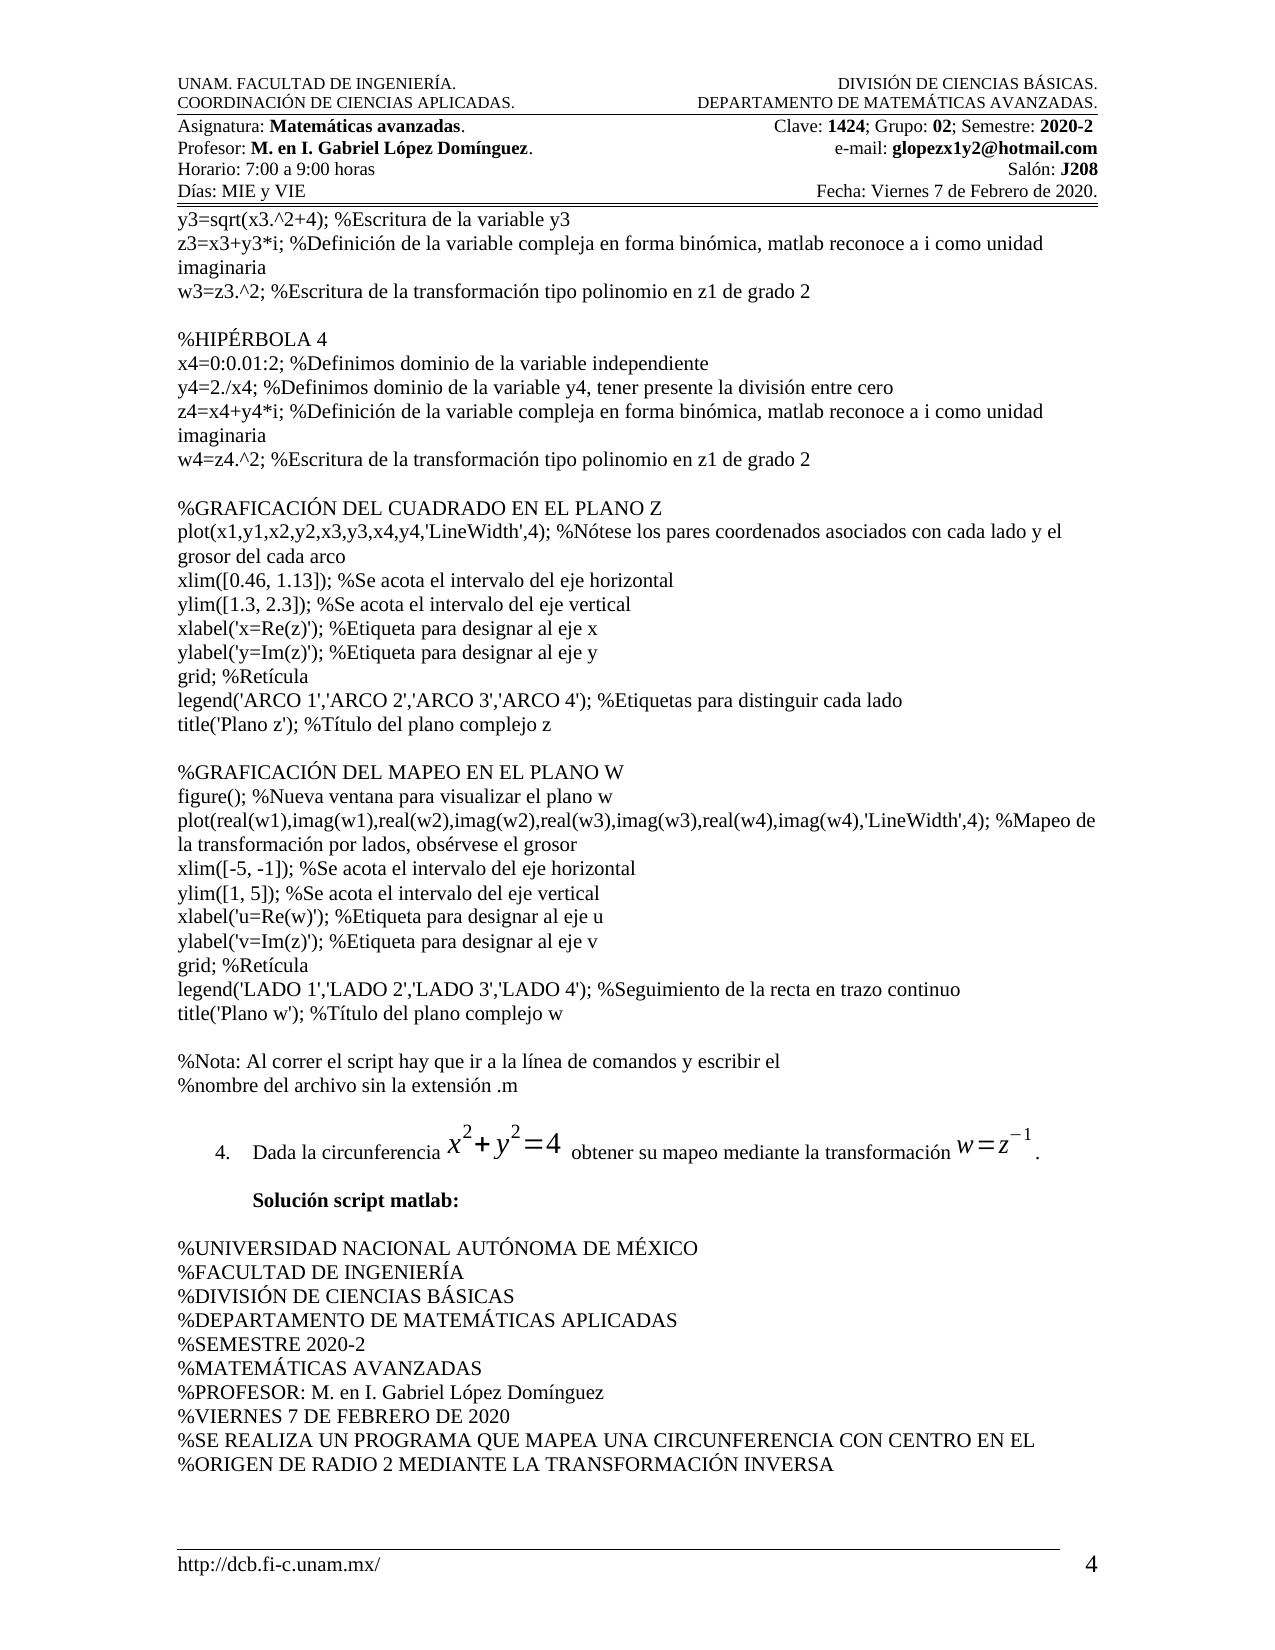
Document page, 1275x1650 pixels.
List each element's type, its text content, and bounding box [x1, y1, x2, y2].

text ylabel('y=Im(z)'); %Etiqueta para designar al eje y [177, 640, 1098, 664]
text xlabel('x=Re(z)'); %Etiqueta para designar al eje x [177, 616, 1098, 640]
text %ORIGEN DE RADIO 2 MEDIANTE LA TRANSFORMACIÓN INVERSA [177, 1452, 1098, 1476]
text plot(x1,y1,x2,y2,x3,y3,x4,y4,'LineWidth',4); %Nótese los pares coordenados asociados con cada lado y el grosor del cada arco [177, 519, 1098, 568]
text z3=x3+y3*i; %Definición de la variable compleja en forma binómica, matlab reconoce a i como unidad imaginaria [177, 231, 1098, 279]
text grid; %Retícula [177, 664, 1098, 688]
list Dada la circunferencia obtener su mapeo mediante la transformación . [215, 1121, 1098, 1164]
text %SEMESTRE 2020-2 [177, 1332, 1098, 1356]
text ylim([1, 5]); %Se acota el intervalo del eje vertical [177, 880, 1098, 904]
text title('Plano z'); %Título del plano complejo z [177, 712, 1098, 736]
text %GRAFICACIÓN DEL CUADRADO EN EL PLANO Z [177, 495, 1098, 519]
text figure(); %Nueva ventana para visualizar el plano w [177, 784, 1098, 808]
text xlim([0.46, 1.13]); %Se acota el intervalo del eje horizontal [177, 568, 1098, 592]
text w4=z4.^2; %Escritura de la transformación tipo polinomio en z1 de grado 2 [177, 447, 1098, 471]
text %UNIVERSIDAD NACIONAL AUTÓNOMA DE MÉXICO [177, 1236, 1098, 1260]
text %HIPÉRBOLA 4 [177, 327, 1098, 351]
text plot(real(w1),imag(w1),real(w2),imag(w2),real(w3),imag(w3),real(w4),imag(w4),'LineWidth',4); %Mapeo de la transformación por lados, obsérvese el grosor [177, 808, 1098, 856]
text %MATEMÁTICAS AVANZADAS [177, 1356, 1098, 1380]
text %Nota: Al correr el script hay que ir a la línea de comandos y escribir el [177, 1049, 1098, 1073]
text %FACULTAD DE INGENIERÍA [177, 1260, 1098, 1284]
text %nombre del archivo sin la extensión .m [177, 1073, 1098, 1097]
text ylabel('v=Im(z)'); %Etiqueta para designar al eje v [177, 928, 1098, 953]
text %SE REALIZA UN PROGRAMA QUE MAPEA UNA CIRCUNFERENCIA CON CENTRO EN EL [177, 1428, 1098, 1452]
text y4=2./x4; %Definimos dominio de la variable y4, tener presente la división entre cero [177, 375, 1098, 399]
text grid; %Retícula [177, 953, 1098, 977]
text w3=z3.^2; %Escritura de la transformación tipo polinomio en z1 de grado 2 [177, 279, 1098, 303]
text legend('LADO 1','LADO 2','LADO 3','LADO 4'); %Seguimiento de la recta en trazo continuo [177, 977, 1098, 1001]
text y3=sqrt(x3.^2+4); %Escritura de la variable y3 [177, 207, 1098, 231]
text %DIVISIÓN DE CIENCIAS BÁSICAS [177, 1284, 1098, 1308]
text z4=x4+y4*i; %Definición de la variable compleja en forma binómica, matlab reconoce a i como unidad imaginaria [177, 399, 1098, 447]
text xlim([-5, -1]); %Se acota el intervalo del eje horizontal [177, 856, 1098, 880]
text %VIERNES 7 DE FEBRERO DE 2020 [177, 1404, 1098, 1428]
text xlabel('u=Re(w)'); %Etiqueta para designar al eje u [177, 904, 1098, 928]
text %GRAFICACIÓN DEL MAPEO EN EL PLANO W [177, 760, 1098, 784]
text %DEPARTAMENTO DE MATEMÁTICAS APLICADAS [177, 1308, 1098, 1332]
text %PROFESOR: M. en I. Gabriel López Domínguez [177, 1380, 1098, 1404]
text x4=0:0.01:2; %Definimos dominio de la variable independiente [177, 351, 1098, 375]
text title('Plano w'); %Título del plano complejo w [177, 1001, 1098, 1025]
text legend('ARCO 1','ARCO 2','ARCO 3','ARCO 4'); %Etiquetas para distinguir cada lado [177, 688, 1098, 712]
text ylim([1.3, 2.3]); %Se acota el intervalo del eje vertical [177, 592, 1098, 616]
text Solución script matlab: [252, 1188, 1098, 1212]
